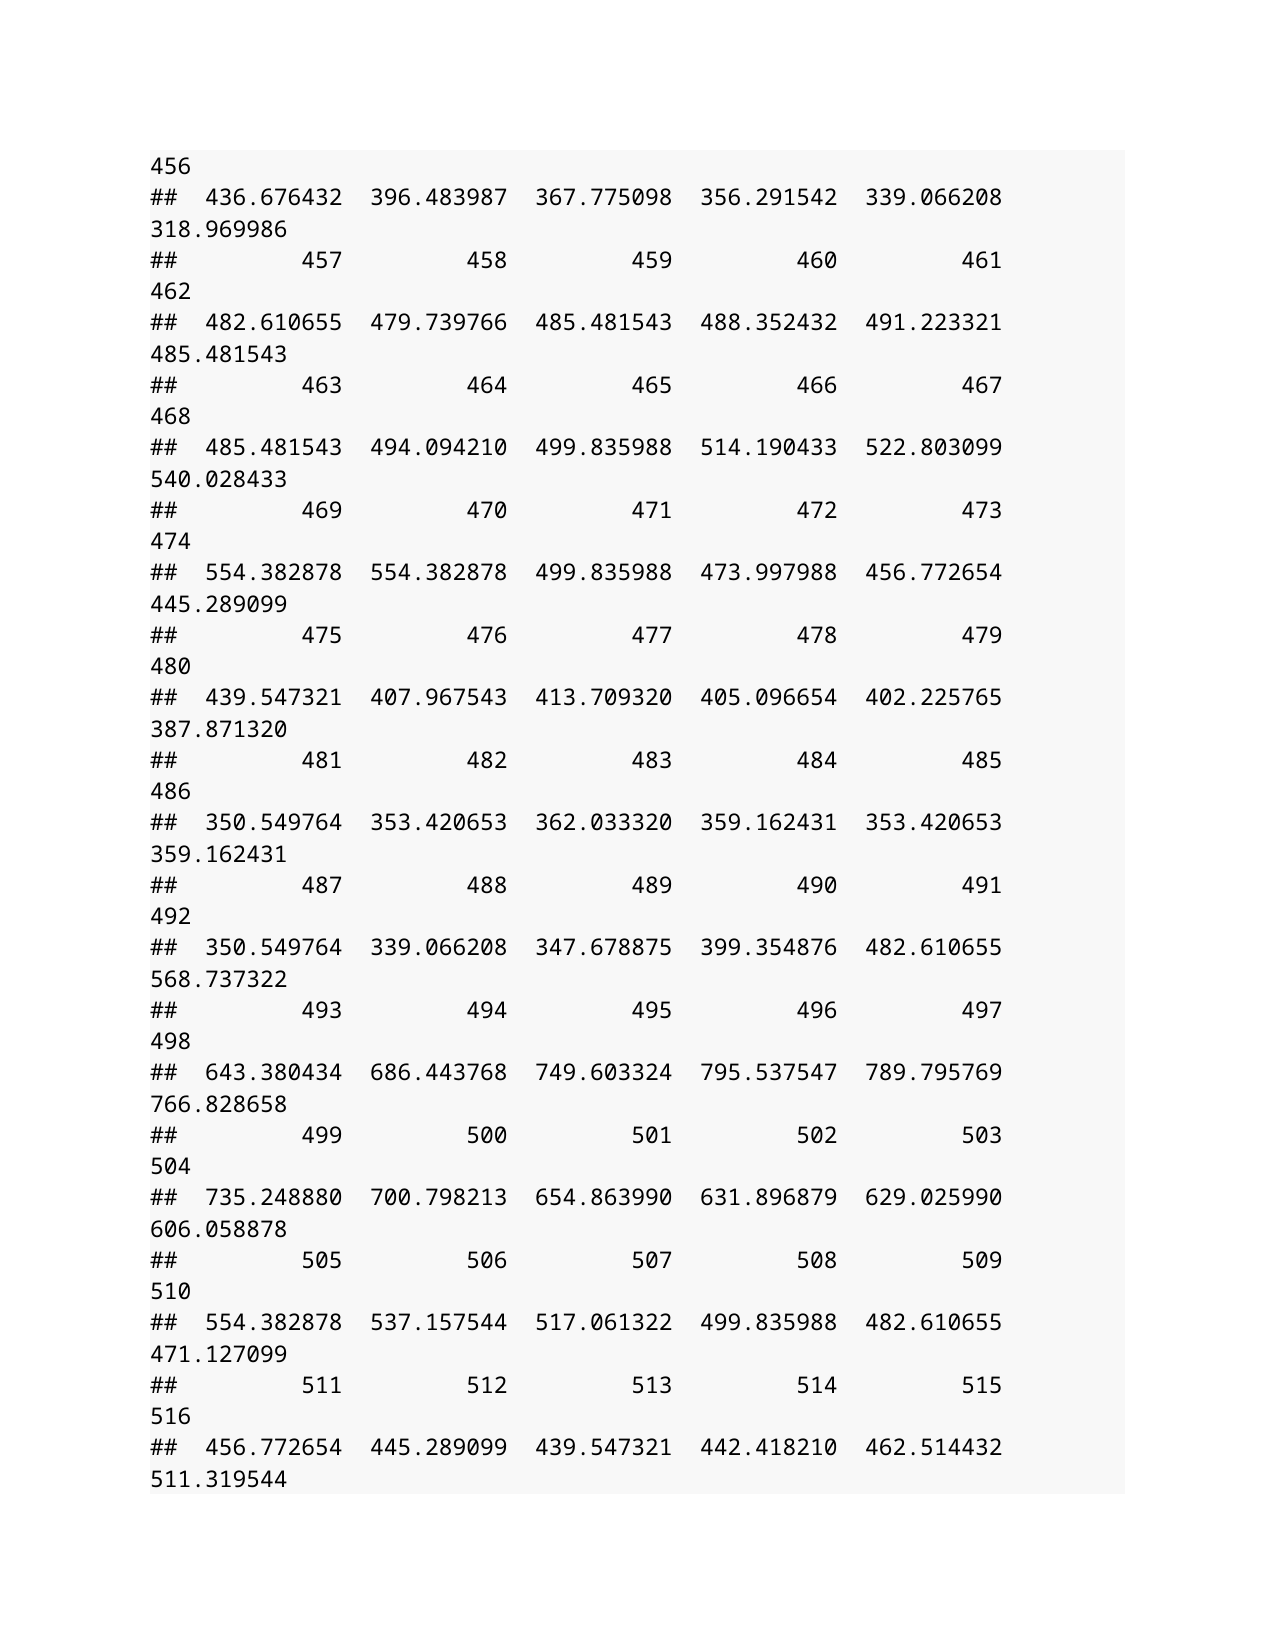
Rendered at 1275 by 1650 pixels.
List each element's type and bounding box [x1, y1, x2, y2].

text [150, 150, 1125, 1494]
